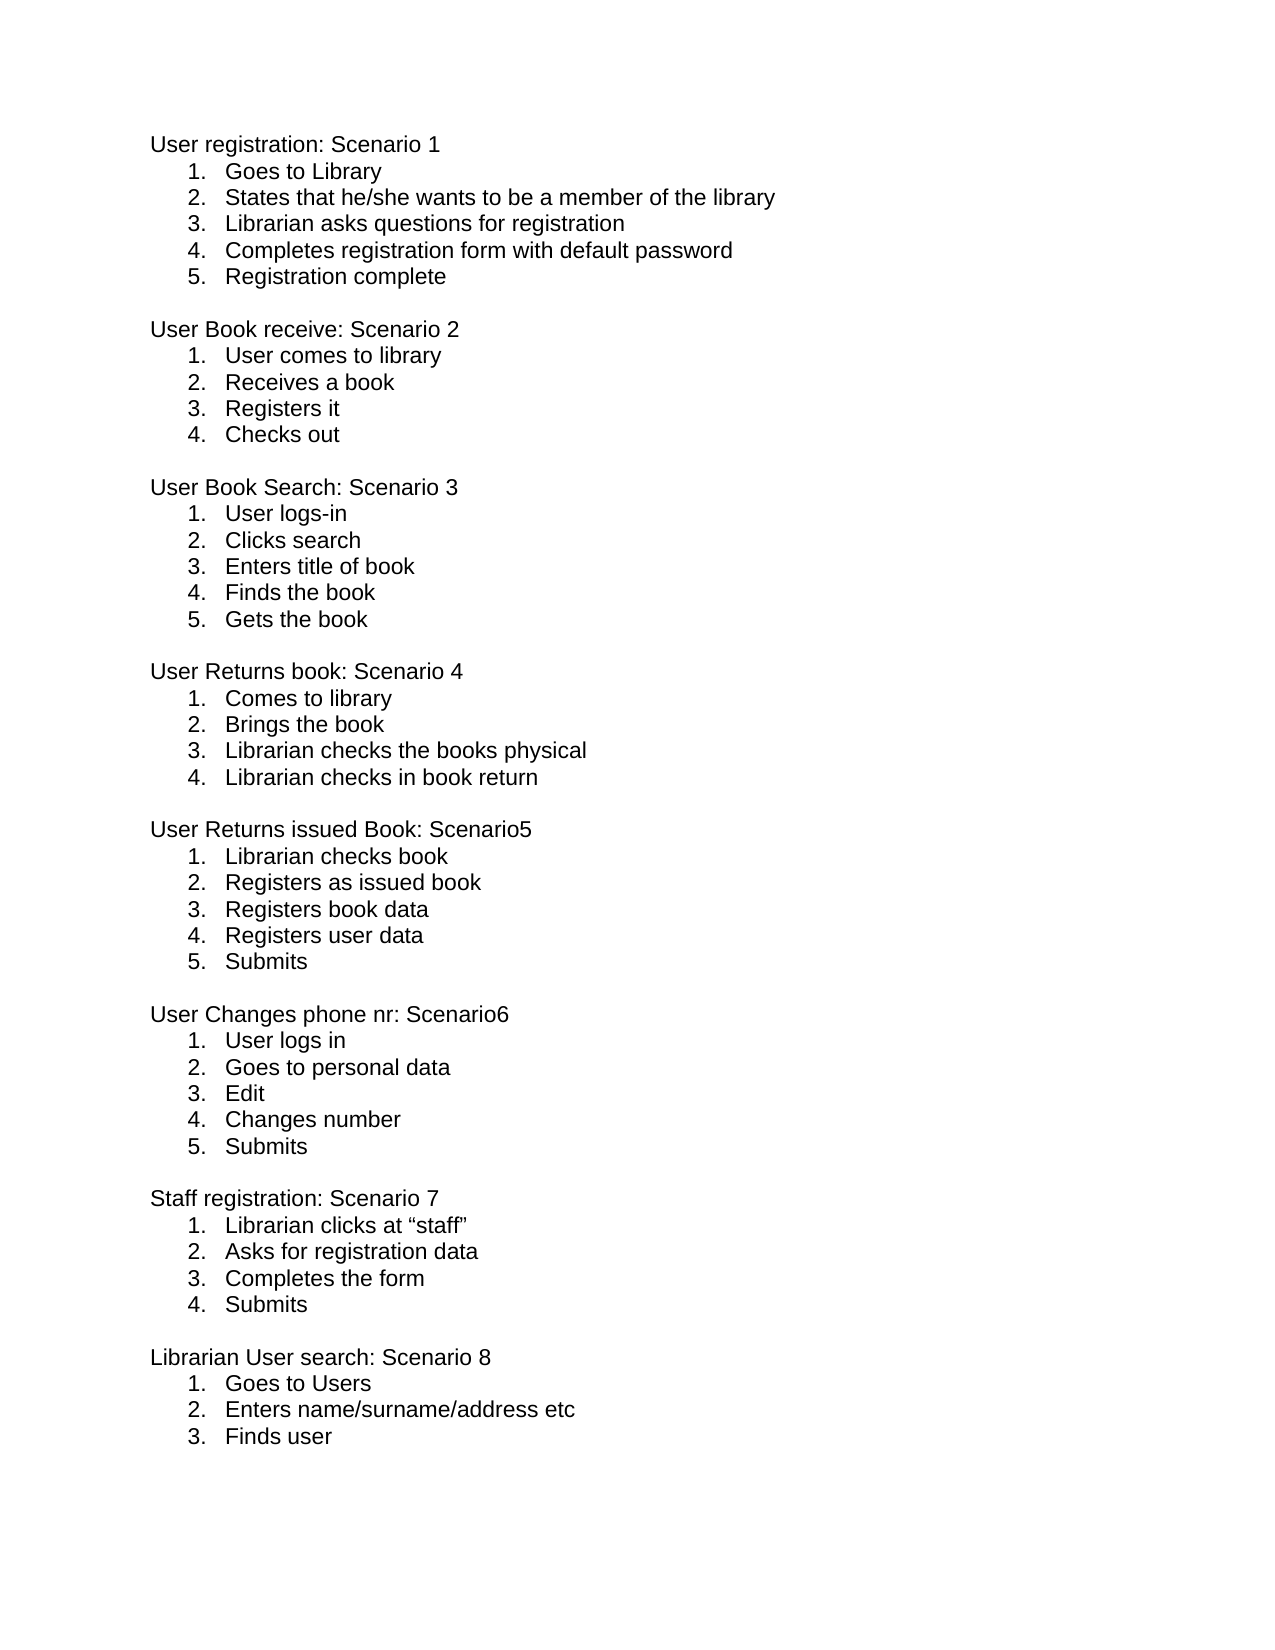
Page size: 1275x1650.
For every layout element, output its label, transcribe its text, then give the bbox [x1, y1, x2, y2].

list Goes to Users [187, 1370, 1125, 1396]
text User Book Search: Scenario 3 [150, 474, 1125, 500]
list States that he/she wants to be a member of the library [187, 184, 1125, 210]
list Registers it [187, 395, 1125, 421]
text User Returns issued Book: Scenario5 [150, 816, 1125, 843]
list Completes the form [187, 1264, 1125, 1291]
list Registers as issued book [187, 869, 1125, 896]
text User Changes phone nr: Scenario6 [150, 1001, 1125, 1027]
list Asks for registration data [187, 1238, 1125, 1264]
text User registration: Scenario 1 [150, 131, 1125, 158]
list Brings the book [187, 711, 1125, 737]
text Librarian User search: Scenario 8 [150, 1343, 1125, 1370]
list Goes to Library [187, 158, 1125, 184]
list Registers user data [187, 922, 1125, 948]
list Enters title of book [187, 553, 1125, 579]
list Comes to library [187, 685, 1125, 711]
list Changes number [187, 1106, 1125, 1133]
list Finds the book [187, 579, 1125, 606]
list User logs in [187, 1027, 1125, 1054]
list Checks out [187, 421, 1125, 447]
list Librarian clicks at “staff” [187, 1212, 1125, 1238]
list Submits [187, 1291, 1125, 1317]
text Staff registration: Scenario 7 [150, 1185, 1125, 1212]
list Registration complete [187, 263, 1125, 289]
list Librarian asks questions for registration [187, 210, 1125, 237]
list Submits [187, 1133, 1125, 1159]
list Registers book data [187, 896, 1125, 922]
list Gets the book [187, 606, 1125, 632]
list Enters name/surname/address etc [187, 1396, 1125, 1423]
list Submits [187, 948, 1125, 974]
list Librarian checks the books physical [187, 737, 1125, 764]
list Receives a book [187, 368, 1125, 395]
list Finds user [187, 1423, 1125, 1449]
list Librarian checks in book return [187, 764, 1125, 790]
list User logs-in [187, 500, 1125, 527]
list Edit [187, 1080, 1125, 1106]
text User Returns book: Scenario 4 [150, 658, 1125, 685]
list Librarian checks book [187, 843, 1125, 869]
list User comes to library [187, 342, 1125, 368]
list Clicks search [187, 527, 1125, 553]
list Completes registration form with default password [187, 237, 1125, 263]
list Goes to personal data [187, 1054, 1125, 1080]
text User Book receive: Scenario 2 [150, 316, 1125, 342]
